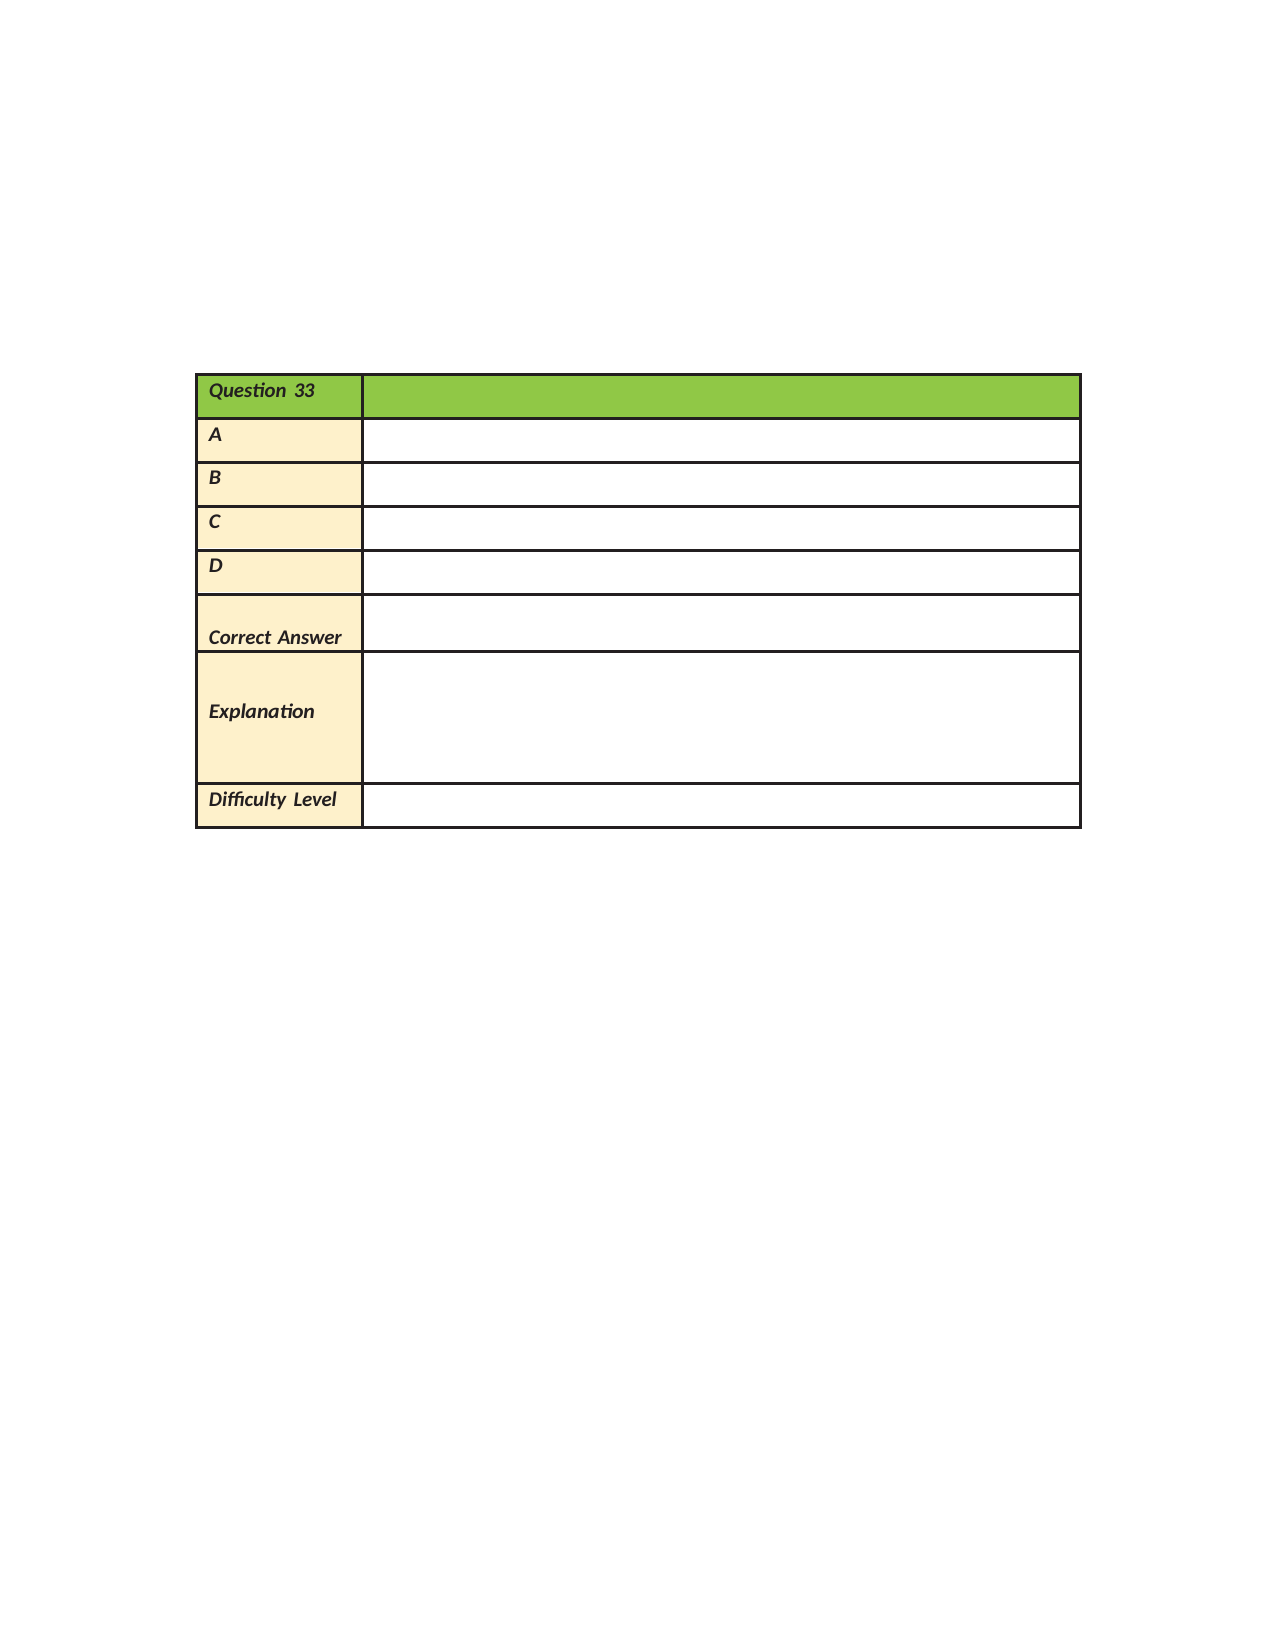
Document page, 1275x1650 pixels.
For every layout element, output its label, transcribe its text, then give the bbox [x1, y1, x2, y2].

table_cell C [198, 508, 361, 548]
table_cell [364, 785, 1079, 826]
table_cell [364, 464, 1079, 505]
table_cell D [198, 552, 361, 592]
table_cell Explanation [198, 653, 361, 782]
table_cell A [198, 420, 361, 461]
table_cell [364, 596, 1079, 650]
table_cell B [198, 464, 361, 505]
table_cell [364, 653, 1079, 782]
table_header [364, 376, 1079, 417]
table_cell Difficulty Level [198, 785, 361, 826]
table_header Question 33 [198, 376, 361, 417]
table_cell [364, 552, 1079, 592]
table_cell [364, 508, 1079, 548]
table_cell Correct Answer [198, 596, 361, 650]
table_cell [364, 420, 1079, 461]
